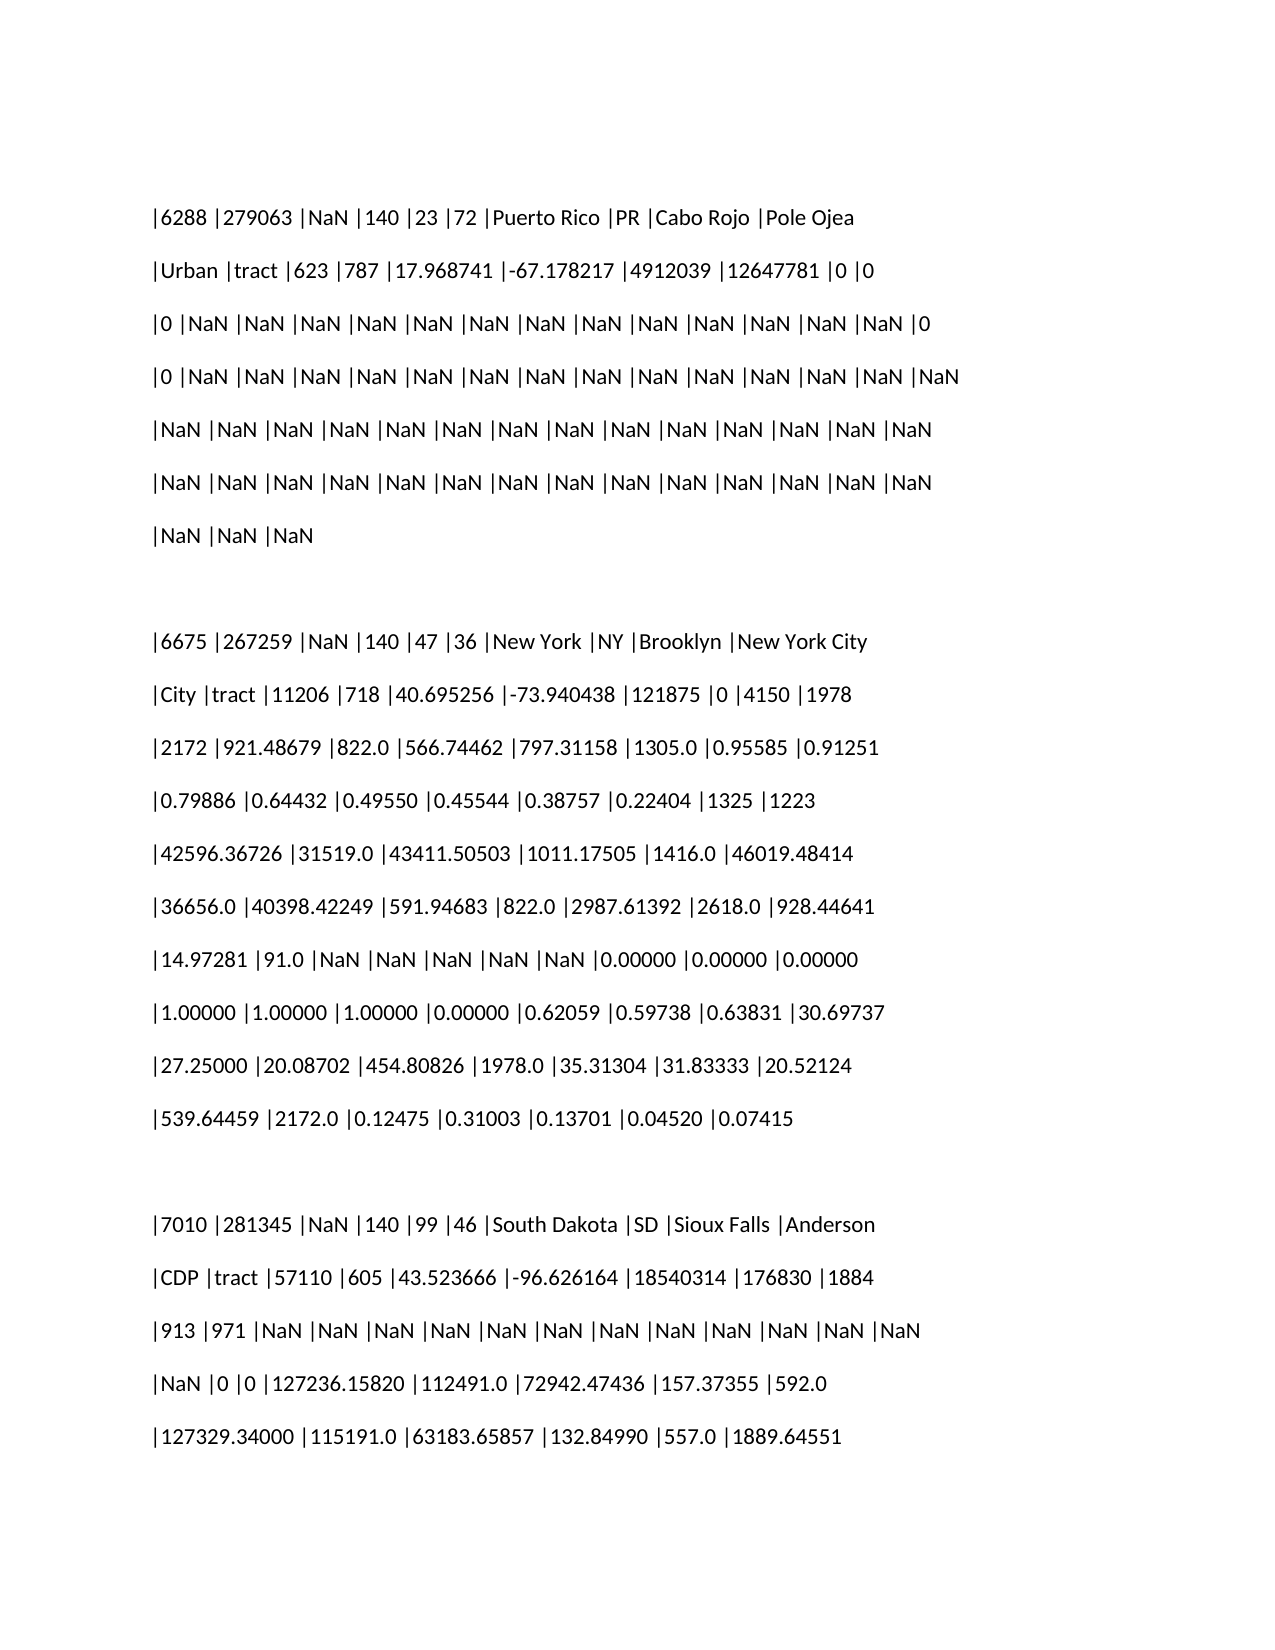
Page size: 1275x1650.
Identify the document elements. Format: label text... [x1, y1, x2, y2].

text |913 |971 |NaN |NaN |NaN |NaN |NaN |NaN |NaN |NaN |NaN |NaN |NaN |NaN [150, 1316, 1125, 1344]
text |0 |NaN |NaN |NaN |NaN |NaN |NaN |NaN |NaN |NaN |NaN |NaN |NaN |NaN |0 [150, 309, 1125, 337]
text |36656.0 |40398.42249 |591.94683 |822.0 |2987.61392 |2618.0 |928.44641 [150, 892, 1125, 920]
text |539.64459 |2172.0 |0.12475 |0.31003 |0.13701 |0.04520 |0.07415 [150, 1104, 1125, 1132]
text |14.97281 |91.0 |NaN |NaN |NaN |NaN |NaN |0.00000 |0.00000 |0.00000 [150, 945, 1125, 973]
text |1.00000 |1.00000 |1.00000 |0.00000 |0.62059 |0.59738 |0.63831 |30.69737 [150, 998, 1125, 1026]
text |42596.36726 |31519.0 |43411.50503 |1011.17505 |1416.0 |46019.48414 [150, 839, 1125, 867]
text |NaN |0 |0 |127236.15820 |112491.0 |72942.47436 |157.37355 |592.0 [150, 1369, 1125, 1397]
text |0.79886 |0.64432 |0.49550 |0.45544 |0.38757 |0.22404 |1325 |1223 [150, 786, 1125, 814]
text |NaN |NaN |NaN [150, 521, 1125, 549]
text |27.25000 |20.08702 |454.80826 |1978.0 |35.31304 |31.83333 |20.52124 [150, 1051, 1125, 1079]
text |6288 |279063 |NaN |140 |23 |72 |Puerto Rico |PR |Cabo Rojo |Pole Ojea [150, 203, 1125, 231]
text |Urban |tract |623 |787 |17.968741 |-67.178217 |4912039 |12647781 |0 |0 [150, 256, 1125, 284]
text |CDP |tract |57110 |605 |43.523666 |-96.626164 |18540314 |176830 |1884 [150, 1263, 1125, 1291]
text |127329.34000 |115191.0 |63183.65857 |132.84990 |557.0 |1889.64551 [150, 1422, 1125, 1451]
text |NaN |NaN |NaN |NaN |NaN |NaN |NaN |NaN |NaN |NaN |NaN |NaN |NaN |NaN [150, 415, 1125, 443]
text |NaN |NaN |NaN |NaN |NaN |NaN |NaN |NaN |NaN |NaN |NaN |NaN |NaN |NaN [150, 468, 1125, 496]
text |2172 |921.48679 |822.0 |566.74462 |797.31158 |1305.0 |0.95585 |0.91251 [150, 733, 1125, 761]
text |0 |NaN |NaN |NaN |NaN |NaN |NaN |NaN |NaN |NaN |NaN |NaN |NaN |NaN |NaN [150, 362, 1125, 390]
text |City |tract |11206 |718 |40.695256 |-73.940438 |121875 |0 |4150 |1978 [150, 680, 1125, 708]
text |7010 |281345 |NaN |140 |99 |46 |South Dakota |SD |Sioux Falls |Anderson [150, 1210, 1125, 1238]
text |6675 |267259 |NaN |140 |47 |36 |New York |NY |Brooklyn |New York City [150, 627, 1125, 655]
